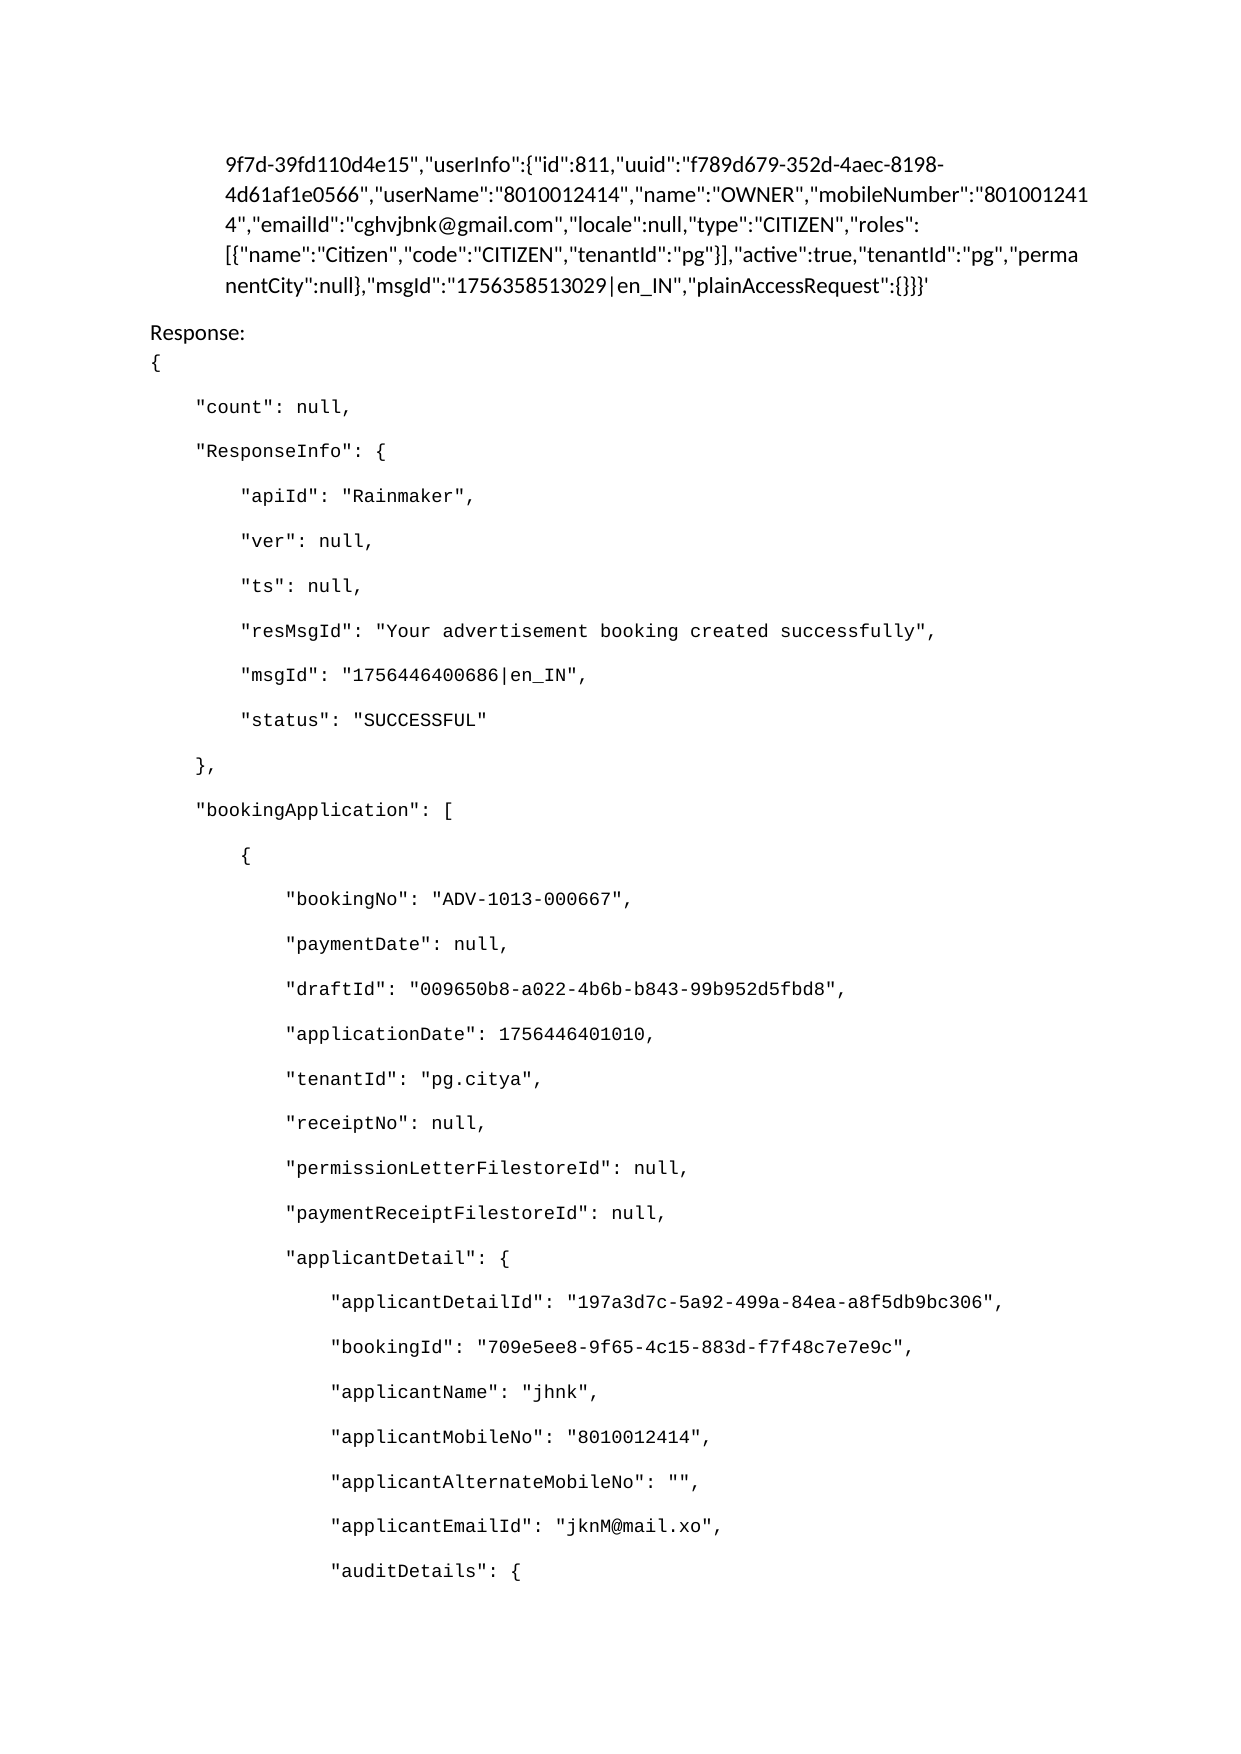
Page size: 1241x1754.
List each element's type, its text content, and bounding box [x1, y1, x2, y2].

text "status": "SUCCESSFUL" [150, 704, 1090, 732]
text "bookingNo": "ADV-1013-000667", [150, 883, 1090, 911]
text "applicantName": "jhnk", [150, 1376, 1090, 1404]
text "resMsgId": "Your advertisement booking created successfully", [150, 614, 1090, 643]
text "receiptNo": null, [150, 1107, 1090, 1135]
text "bookingApplication": [ [150, 794, 1090, 822]
text "ResponseInfo": { [150, 435, 1090, 463]
text }, [150, 749, 1090, 777]
text "draftId": "009650b8-a022-4b6b-b843-99b952d5fbd8", [150, 973, 1090, 1001]
text "auditDetails": { [150, 1555, 1090, 1583]
text { [150, 838, 1090, 867]
text "msgId": "1756446400686|en_IN", [150, 659, 1090, 687]
text "applicationDate": 1756446401010, [150, 1018, 1090, 1046]
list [225, 150, 1090, 299]
text Response: { [150, 318, 1090, 374]
text "permissionLetterFilestoreId": null, [150, 1152, 1090, 1180]
text "applicantAlternateMobileNo": "", [150, 1466, 1090, 1494]
text "tenantId": "pg.citya", [150, 1062, 1090, 1091]
text "paymentReceiptFilestoreId": null, [150, 1197, 1090, 1225]
text "applicantDetailId": "197a3d7c-5a92-499a-84ea-a8f5db9bc306", [150, 1286, 1090, 1314]
text "apiId": "Rainmaker", [150, 480, 1090, 508]
text "applicantDetail": { [150, 1242, 1090, 1270]
text "ts": null, [150, 570, 1090, 598]
text "paymentDate": null, [150, 928, 1090, 956]
text "bookingId": "709e5ee8-9f65-4c15-883d-f7f48c7e7e9c", [150, 1331, 1090, 1359]
text "applicantMobileNo": "8010012414", [150, 1421, 1090, 1449]
text "applicantEmailId": "jknM@mail.xo", [150, 1510, 1090, 1538]
text "count": null, [150, 391, 1090, 419]
text "ver": null, [150, 525, 1090, 553]
